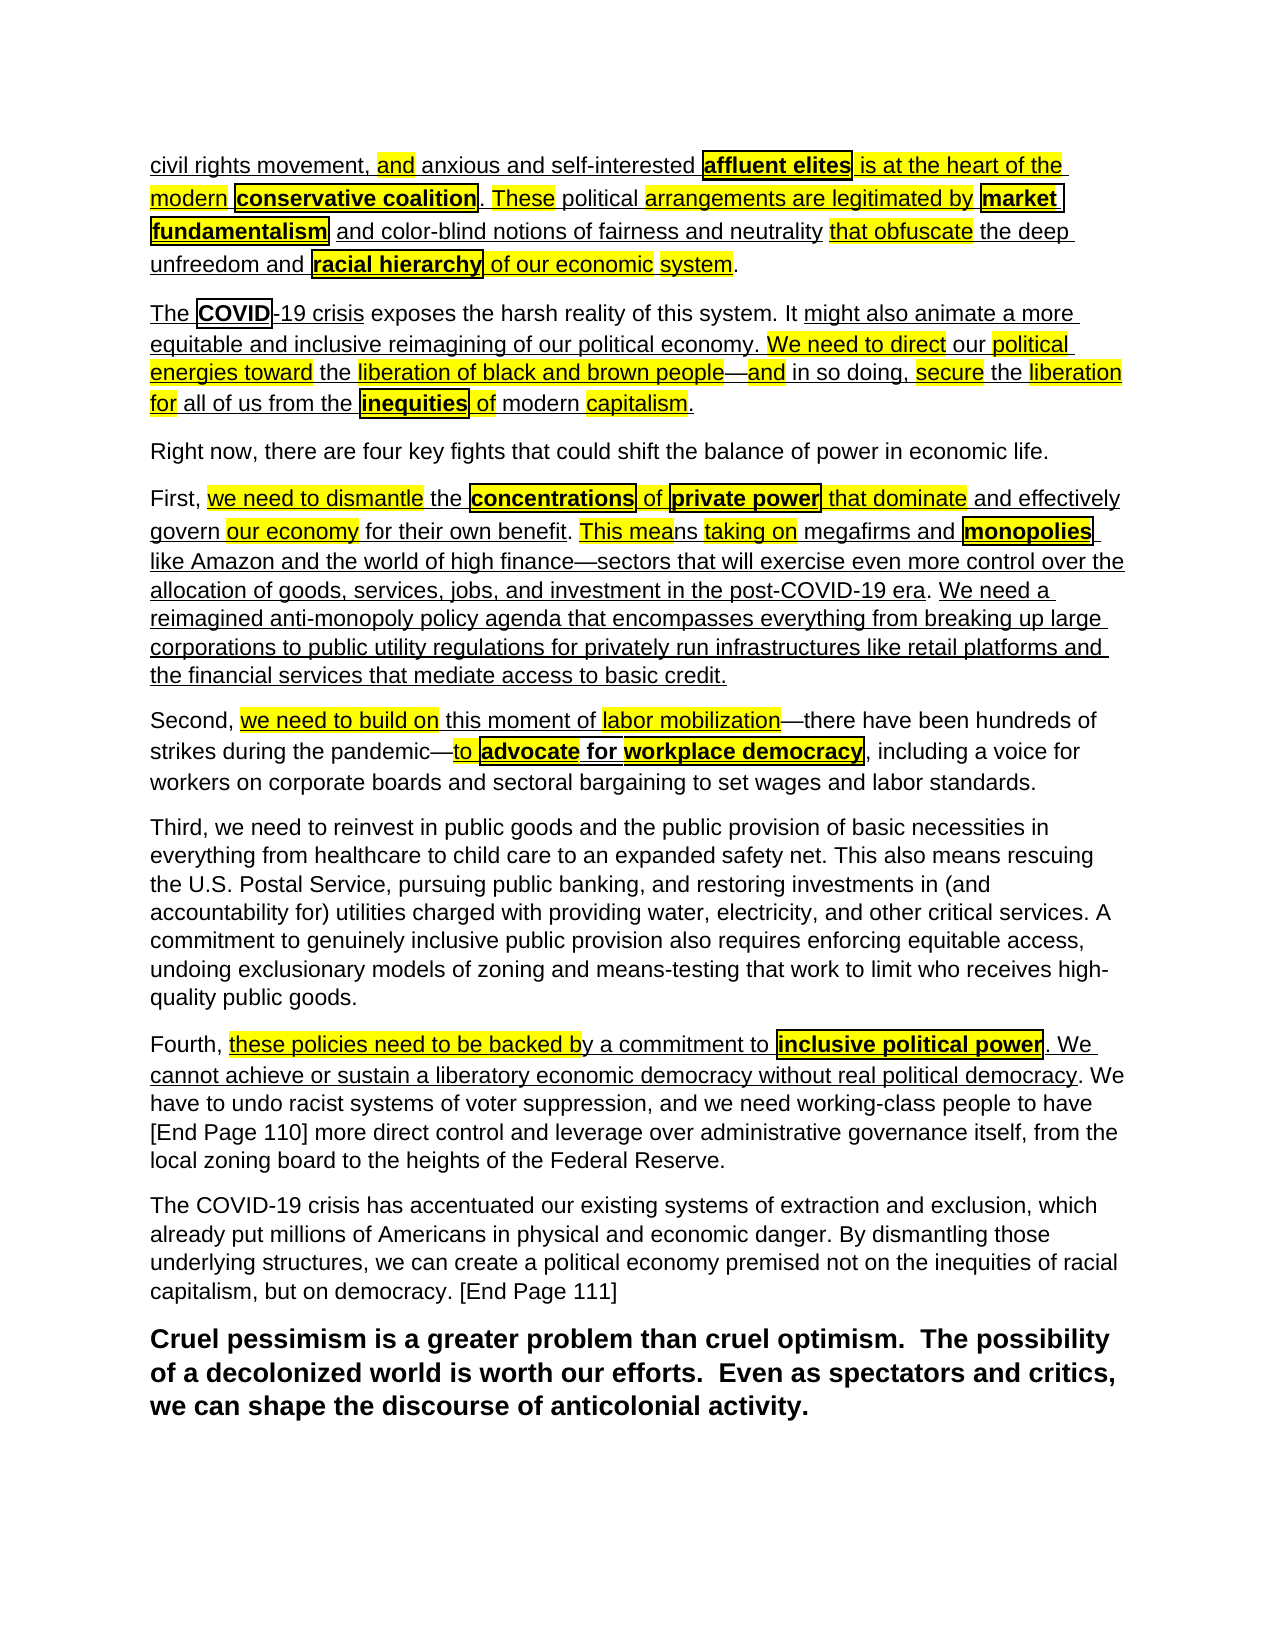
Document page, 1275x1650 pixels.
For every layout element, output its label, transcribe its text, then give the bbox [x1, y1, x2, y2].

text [150, 150, 1125, 279]
subtitle Cruel pessimism is a greater problem than cruel optimism. The possibility of a decolonized world is worth our efforts. Even as spectators and critics, we can shape the discourse of anticolonial activity. [150, 1323, 1125, 1422]
text Second, we need to build on this moment of labor mobilization—there have been hundreds of strikes during the pandemic—to advocate for workplace democracy, including a voice for workers on corporate boards and sectoral bargaining to set wages and labor standards. [150, 707, 1125, 795]
text The COVID-19 crisis has accentuated our existing systems of extraction and exclusion, which already put millions of Americans in physical and economic danger. By dismantling those underlying structures, we can create a political economy premised not on the inequities of racial capitalism, but on democracy. [End Page 111] [150, 1192, 1125, 1304]
text The COVID-19 crisis exposes the harsh reality of this system. It might also animate a more equitable and inclusive reimagining of our political economy. We need to direct our political energies toward the liberation of black and brown people—and in so doing, secure the liberation for all of us from the inequities of modern capitalism. [150, 298, 1125, 419]
text Right now, there are four key fights that could shift the balance of power in economic life. [150, 438, 1125, 464]
text Third, we need to reinvest in public goods and the public provision of basic necessities in everything from healthcare to child care to an expanded safety net. This also means rescuing the U.S. Postal Service, pursuing public banking, and restoring investments in (and accountability for) utilities charged with providing water, electricity, and other critical services. A commitment to genuinely inclusive public provision also requires enforcing equitable access, undoing exclusionary models of zoning and means-testing that work to limit who receives high-quality public goods. [150, 814, 1125, 1011]
text First, we need to dismantle the concentrations of private power that dominate and effectively govern our economy for their own benefit. This means taking on megafirms and monopolies like Amazon and the world of high finance—sectors that will exercise even more control over the allocation of goods, services, jobs, and investment in the post-COVID-19 era. We need a reimagined anti-monopoly policy agenda that encompasses everything from breaking up large corporations to public utility regulations for privately run infrastructures like retail platforms and the financial services that mediate access to basic credit. [150, 483, 1125, 571]
text First, we need to dismantle the concentrations of private power that dominate and effectively govern our economy for their own benefit. This means taking on megafirms and monopolies like Amazon and the world of high finance—sectors that will exercise even more control over the allocation of goods, services, jobs, and investment in the post-COVID-19 era. We need a reimagined anti-monopoly policy agenda that encompasses everything from breaking up large corporations to public utility regulations for privately run infrastructures like retail platforms and the financial services that mediate access to basic credit. [150, 572, 1125, 688]
text Fourth, these policies need to be backed by a commitment to inclusive political power. We cannot achieve or sustain a liberatory economic democracy without real political democracy. We have to undo racist systems of voter suppression, and we need working-class people to have [End Page 110] more direct control and leverage over administrative governance itself, from the local zoning board to the heights of the Federal Reserve. [150, 1029, 1125, 1174]
